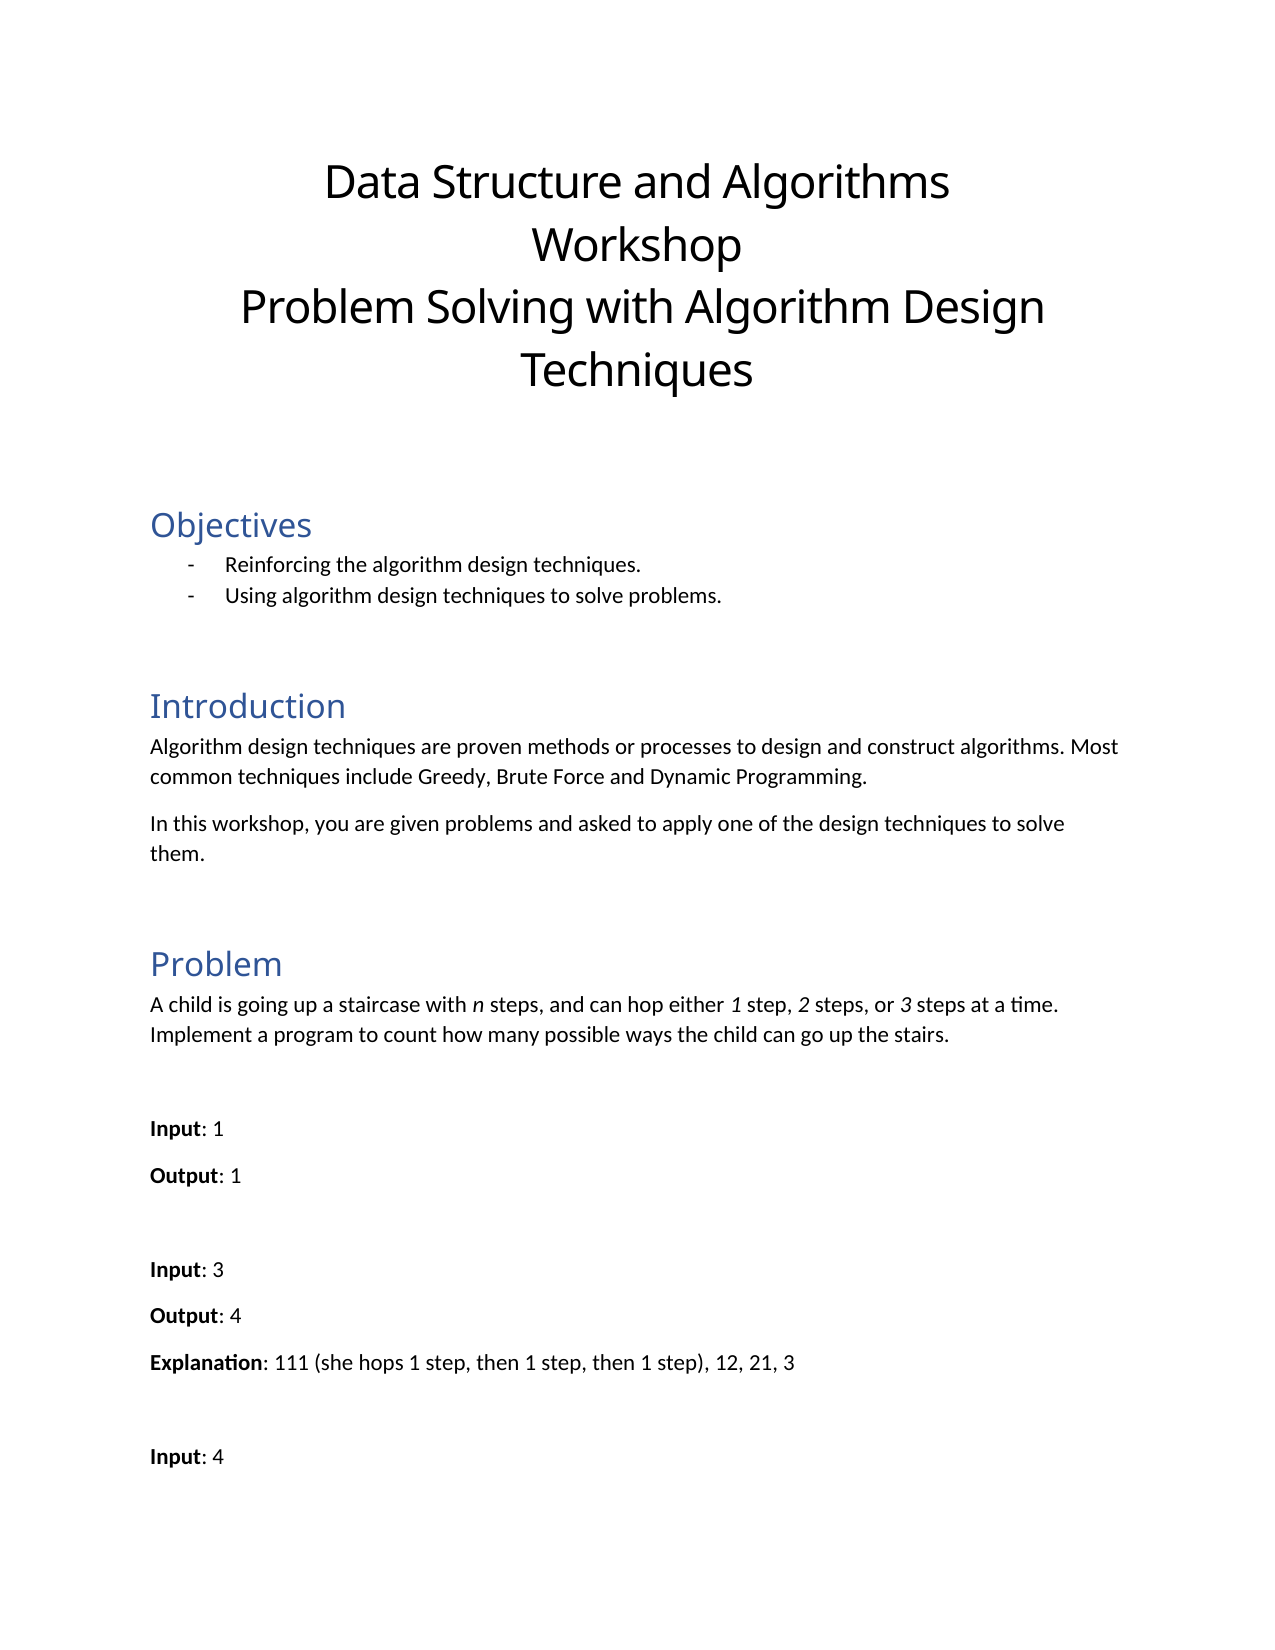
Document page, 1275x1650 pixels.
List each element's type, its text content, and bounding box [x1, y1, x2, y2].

text Explanation: 111 (she hops 1 step, then 1 step, then 1 step), 12, 21, 3 [150, 1348, 1125, 1377]
text Input: 4 [150, 1442, 1125, 1470]
subtitle Problem [150, 941, 1125, 987]
title Problem Solving with Algorithm Design Techniques [150, 275, 1125, 399]
text A child is going up a staircase with n steps, and can hop either 1 step, 2 steps, or 3 steps at a time. Implement a program to count how many possible ways the child can go up the stairs. [150, 990, 1125, 1048]
text Input: 3 [150, 1255, 1125, 1283]
subtitle Introduction [150, 683, 1125, 728]
text In this workshop, you are given problems and asked to apply one of the design techniques to solve them. [150, 809, 1125, 867]
subtitle Objectives [150, 502, 1125, 547]
text Output: 4 [150, 1302, 1125, 1330]
text Output: 1 [150, 1161, 1125, 1189]
list Reinforcing the algorithm design techniques. [187, 551, 1125, 579]
list Using algorithm design techniques to solve problems. [187, 581, 1125, 609]
text Algorithm design techniques are proven methods or processes to design and construct algorithms. Most common techniques include Greedy, Brute Force and Dynamic Programming. [150, 732, 1125, 790]
text Input: 1 [150, 1114, 1125, 1142]
title Data Structure and Algorithms [150, 150, 1125, 212]
title Workshop [150, 212, 1125, 275]
